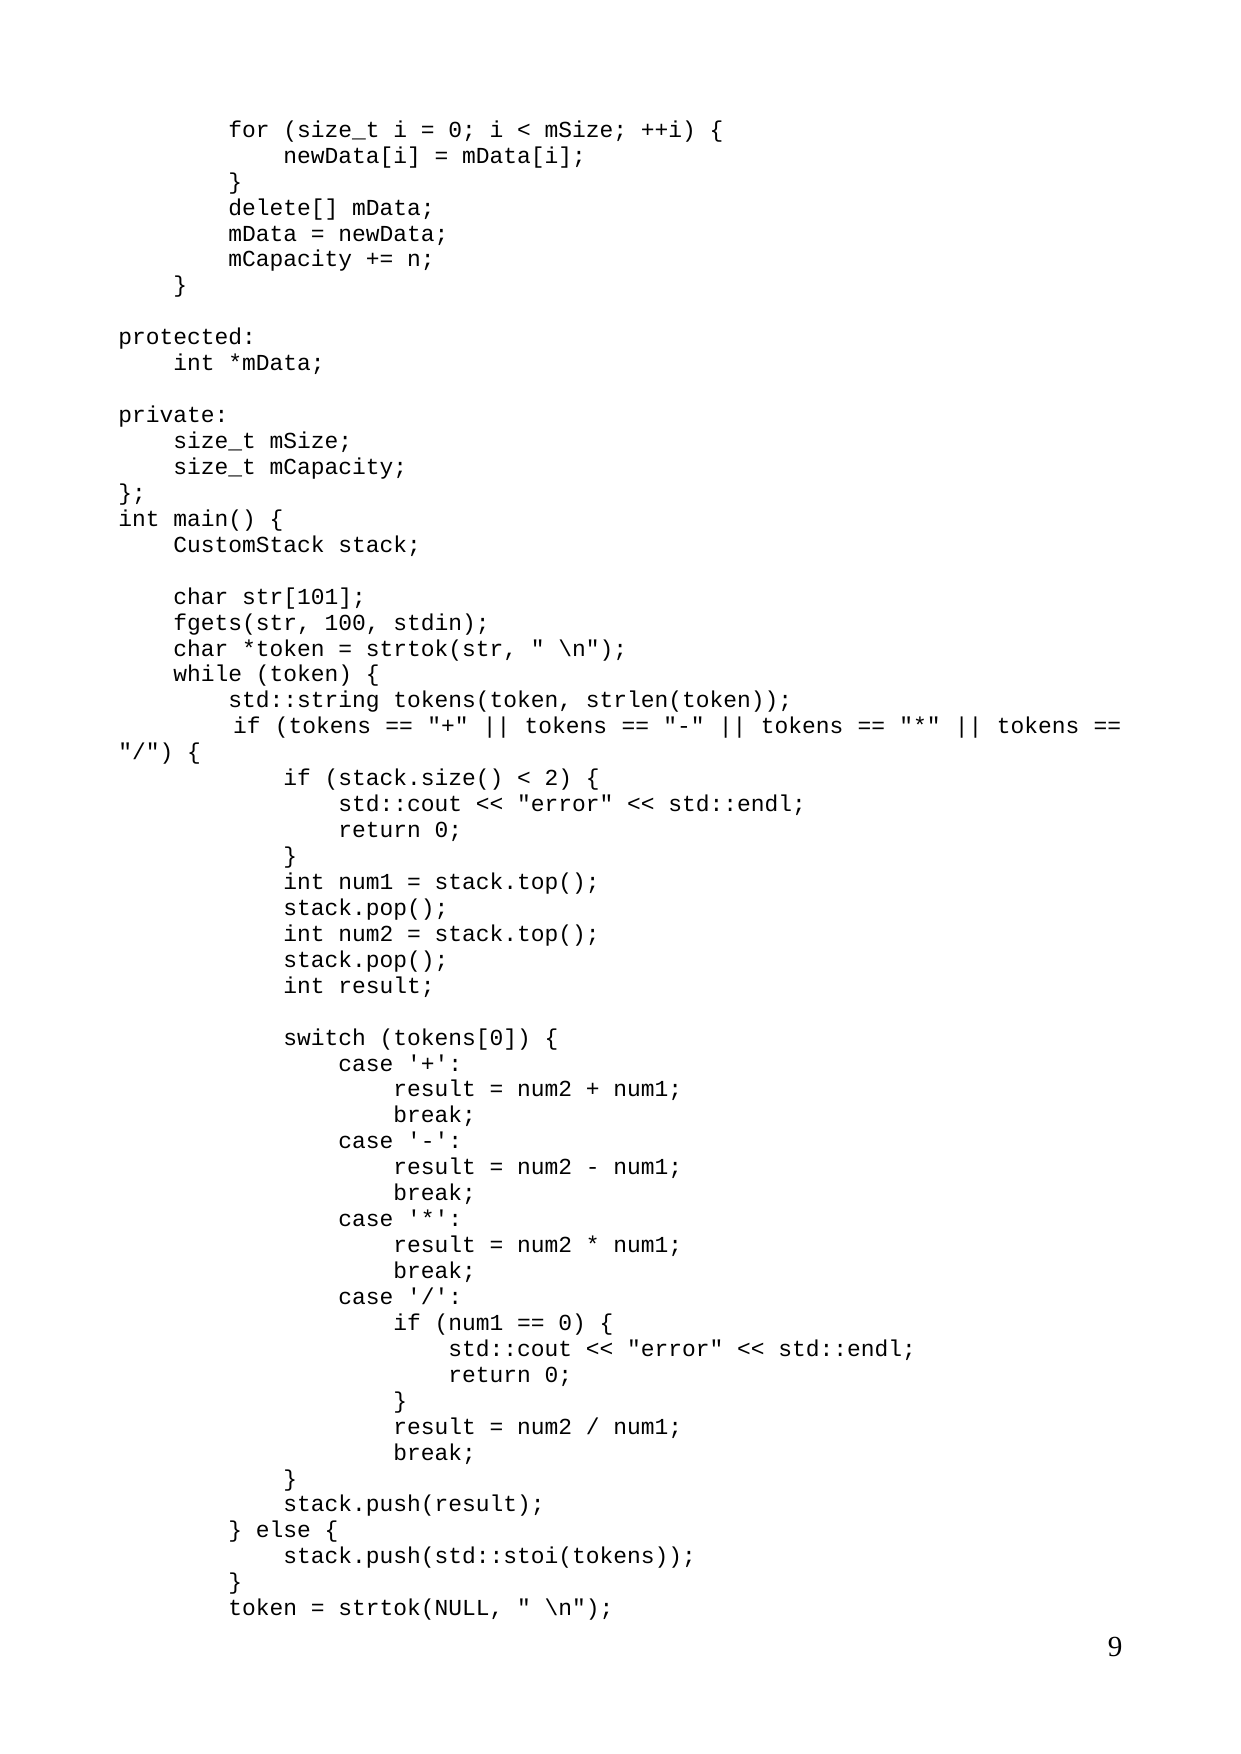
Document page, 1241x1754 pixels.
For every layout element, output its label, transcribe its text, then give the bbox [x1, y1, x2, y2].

text stack.push(std::stoi(tokens)); [118, 1545, 1122, 1571]
text private: [118, 403, 1122, 429]
text newData[i] = mData[i]; [118, 144, 1122, 170]
text int num1 = stack.top(); [118, 870, 1122, 896]
text case '+': [118, 1052, 1122, 1078]
text result = num2 - num1; [118, 1156, 1122, 1182]
text for (size_t i = 0; i < mSize; ++i) { [118, 118, 1122, 144]
text int main() { [118, 507, 1122, 533]
text stack.pop(); [118, 948, 1122, 974]
text delete[] mData; [118, 196, 1122, 222]
text token = strtok(NULL, " \n"); [118, 1597, 1122, 1622]
text } [118, 170, 1122, 196]
text result = num2 + num1; [118, 1078, 1122, 1104]
text } else { [118, 1519, 1122, 1545]
text char *token = strtok(str, " \n"); [118, 637, 1122, 663]
text result = num2 * num1; [118, 1233, 1122, 1259]
text case '-': [118, 1130, 1122, 1156]
text std::cout << "error" << std::endl; [118, 792, 1122, 818]
text }; [118, 481, 1122, 507]
text fgets(str, 100, stdin); [118, 611, 1122, 637]
text CustomStack stack; [118, 533, 1122, 559]
text mCapacity += n; [118, 248, 1122, 274]
text std::cout << "error" << std::endl; [118, 1337, 1122, 1363]
text char str[101]; [118, 585, 1122, 611]
text size_t mSize; [118, 429, 1122, 455]
text stack.pop(); [118, 896, 1122, 922]
text mData = newData; [118, 222, 1122, 248]
text return 0; [118, 818, 1122, 844]
text if (tokens == "+" || tokens == "-" || tokens == "*" || tokens == "/") { [118, 715, 1122, 767]
text case '/': [118, 1285, 1122, 1311]
text protected: [118, 326, 1122, 352]
text } [118, 1389, 1122, 1415]
text int num2 = stack.top(); [118, 922, 1122, 948]
text int result; [118, 974, 1122, 1000]
text return 0; [118, 1363, 1122, 1389]
text break; [118, 1441, 1122, 1467]
text } [118, 844, 1122, 870]
text std::string tokens(token, strlen(token)); [118, 689, 1122, 715]
text if (num1 == 0) { [118, 1311, 1122, 1337]
text break; [118, 1259, 1122, 1285]
text while (token) { [118, 663, 1122, 689]
text if (stack.size() < 2) { [118, 767, 1122, 792]
text result = num2 / num1; [118, 1415, 1122, 1441]
text } [118, 1467, 1122, 1493]
text int *mData; [118, 352, 1122, 377]
text } [118, 1571, 1122, 1597]
text stack.push(result); [118, 1493, 1122, 1519]
text } [118, 274, 1122, 300]
text case '*': [118, 1207, 1122, 1233]
text switch (tokens[0]) { [118, 1026, 1122, 1052]
text break; [118, 1104, 1122, 1130]
text size_t mCapacity; [118, 455, 1122, 481]
text break; [118, 1182, 1122, 1207]
